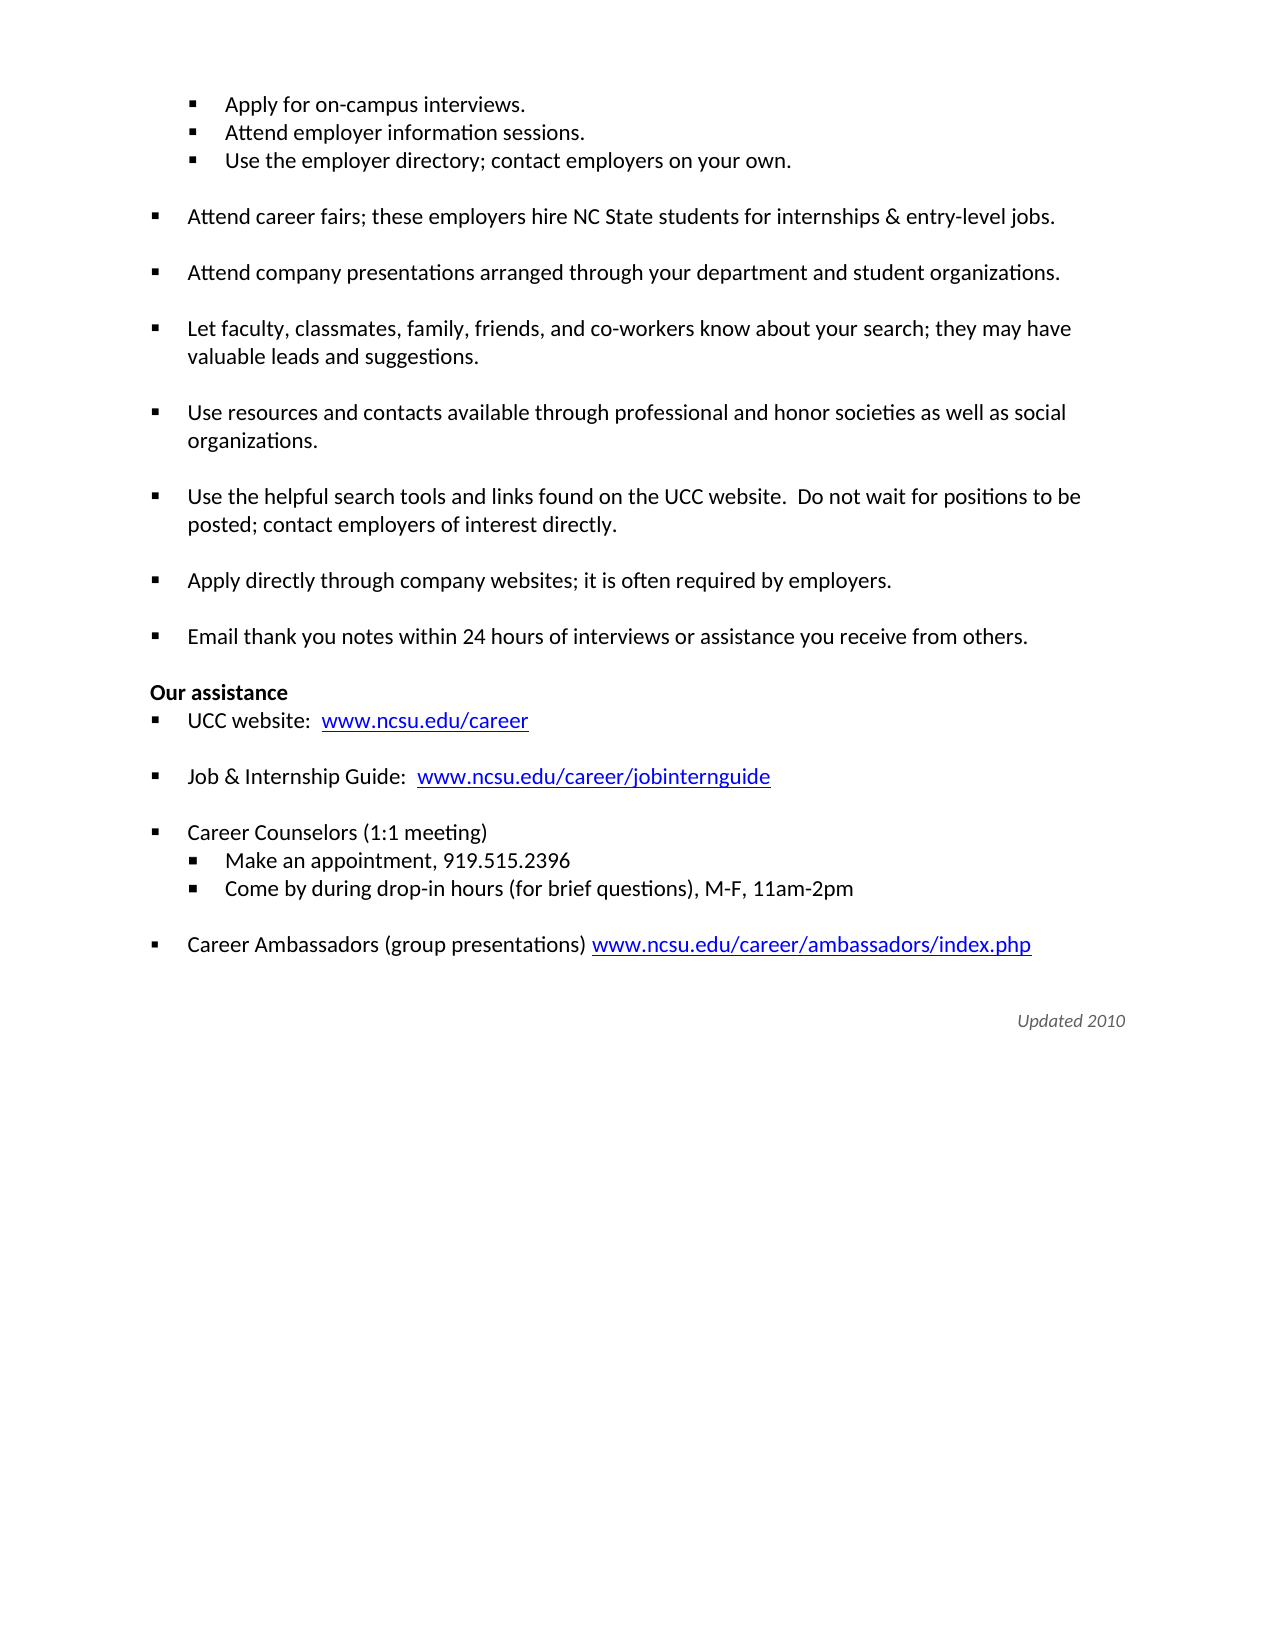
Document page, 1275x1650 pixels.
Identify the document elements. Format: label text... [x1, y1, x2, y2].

list Let faculty, classmates, family, friends, and co-workers know about your search; they may have valuable leads and suggestions. [150, 314, 1125, 370]
list Apply for on-campus interviews. [187, 90, 1125, 118]
list UCC website: www.ncsu.edu/career [150, 706, 1125, 734]
list Attend career fairs; these employers hire NC State students for internships & entry-level jobs. [150, 202, 1125, 230]
text Our assistance [150, 678, 1125, 706]
list Attend employer information sessions. [187, 118, 1125, 146]
list Make an appointment, 919.515.2396 [187, 847, 1125, 874]
list Job & Internship Guide: www.ncsu.edu/career/jobinternguide [150, 762, 1125, 791]
list Career Ambassadors (group presentations) www.ncsu.edu/career/ambassadors/index.php [150, 931, 1125, 959]
list Apply directly through company websites; it is often required by employers. [150, 566, 1125, 594]
list Use the employer directory; contact employers on your own. [187, 146, 1125, 174]
text Updated 2010 [150, 1009, 1125, 1032]
list Career Counselors (1:1 meeting) [150, 818, 1125, 847]
list Attend company presentations arranged through your department and student organizations. [150, 258, 1125, 286]
list Come by during drop-in hours (for brief questions), M-F, 11am-2pm [187, 874, 1125, 903]
list Use the helpful search tools and links found on the UCC website. Do not wait for positions to be posted; contact employers of interest directly. [150, 482, 1125, 538]
list Use resources and contacts available through professional and honor societies as well as social organizations. [150, 398, 1125, 454]
list Email thank you notes within 24 hours of interviews or assistance you receive from others. [150, 622, 1125, 650]
